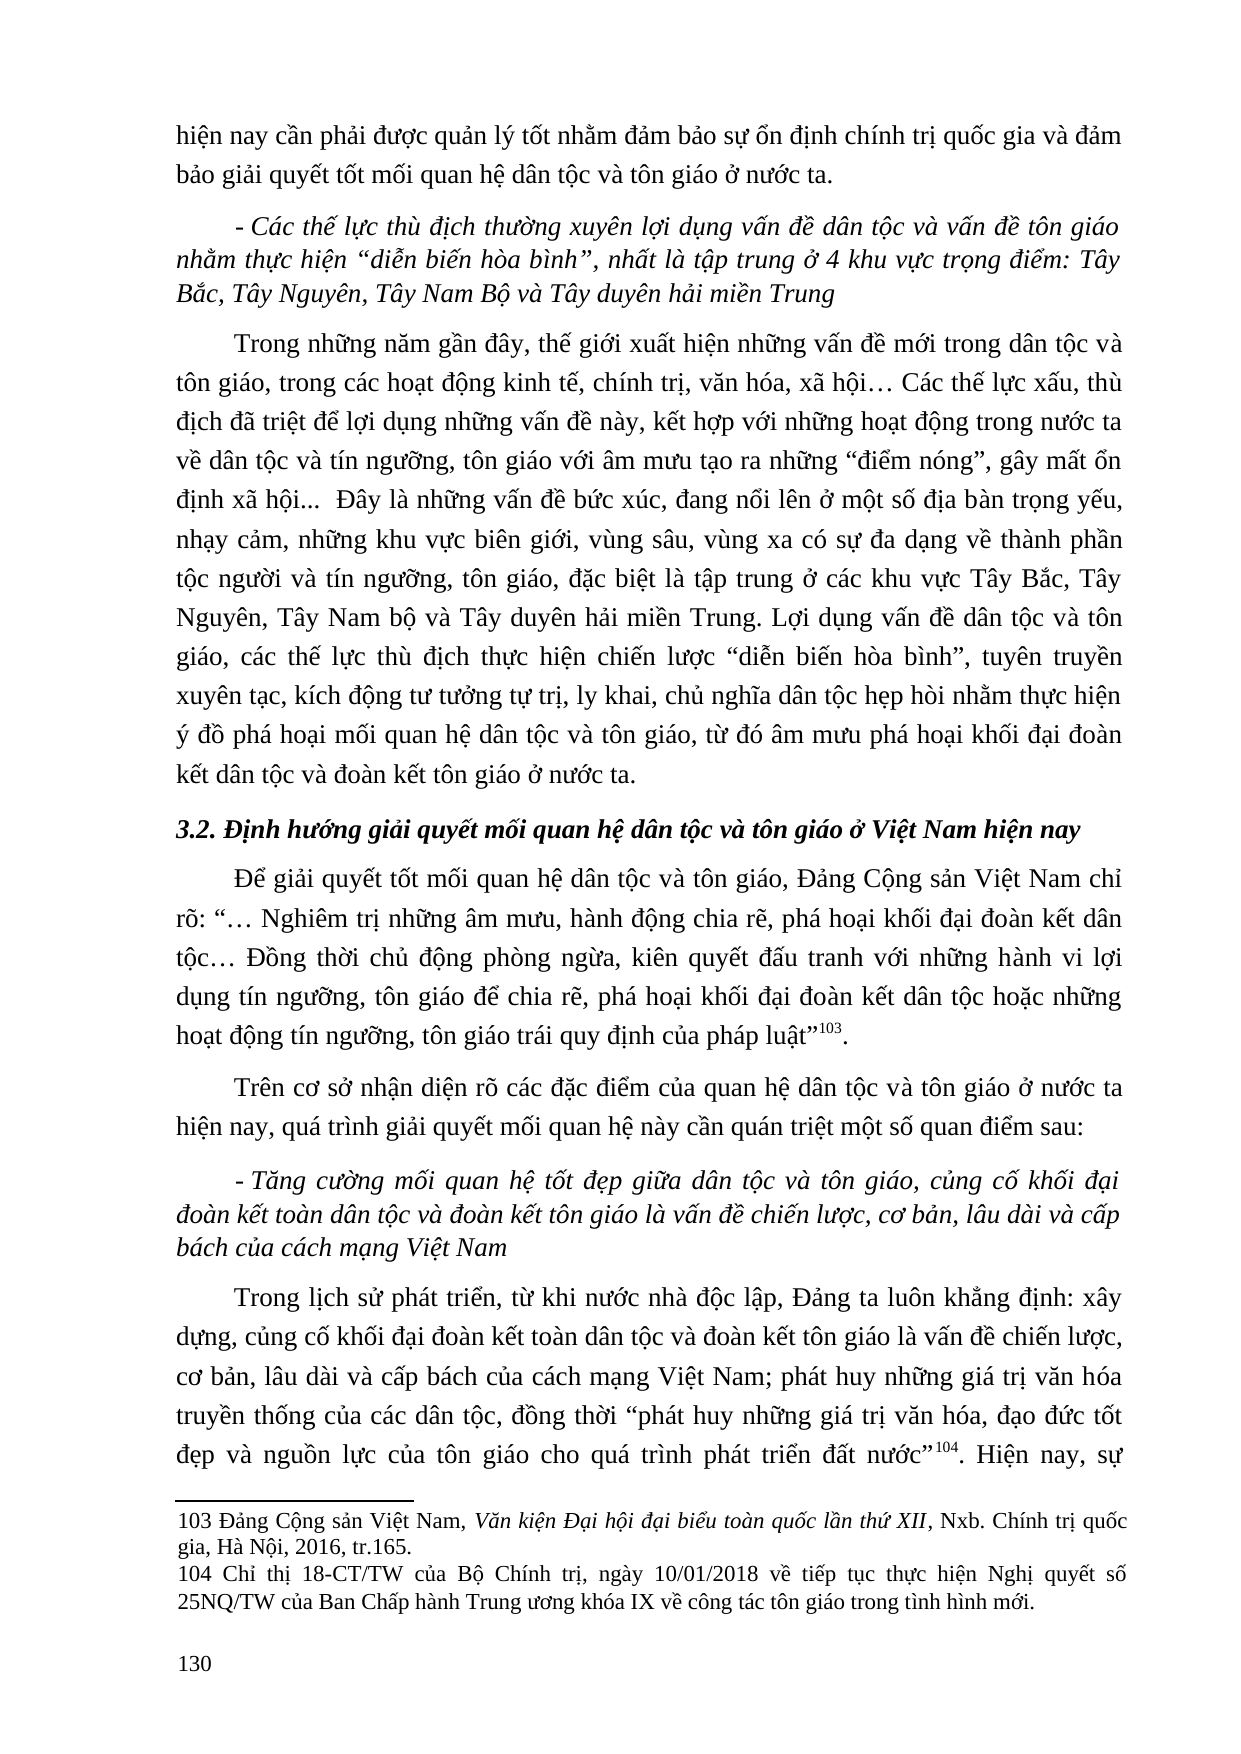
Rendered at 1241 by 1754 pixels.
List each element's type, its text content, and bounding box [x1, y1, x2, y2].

list Các thế lực thù địch thường xuyên lợi dụng vấn đề dân tộc và vấn đề tôn giáo nhằm thực hiện “diễn biến hòa bình”, nhất là tập trung ở 4 khu vực trọng điểm: Tây Bắc, Tây Nguyên, Tây Nam Bộ và Tây duyên hải miền Trung [176, 210, 1124, 308]
text Trong những năm gần đây, thế giới xuất hiện những vấn đề mới trong dân tộc và tôn giáo, trong các hoạt động kinh tế, chính trị, văn hóa, xã hội… Các thế lực xấu, thù địch đã triệt để lợi dụng những vấn đề này, kết hợp với những hoạt động trong nước ta về dân tộc và tín ngưỡng, tôn giáo với âm mưu tạo ra những “điểm nóng”, gây mất ổn định xã hội... Đây là những vấn đề bức xúc, đang nổi lên ở một số địa bàn trọng yếu, nhạy cảm, những khu vực biên giới, vùng sâu, vùng xa có sự đa dạng về thành phần tộc người và tín ngưỡng, tôn giáo, đặc biệt là tập trung ở các khu vực Tây Bắc, Tây Nguyên, Tây Nam bộ và Tây duyên hải miền Trung. Lợi dụng vấn đề dân tộc và tôn giáo, các thế lực thù địch thực hiện chiến lược “diễn biến hòa bình”, tuyên truyền xuyên tạc, kích động tư tưởng tự trị, ly khai, chủ nghĩa dân tộc hẹp hòi nhằm thực hiện ý đồ phá hoại mối quan hệ dân tộc và tôn giáo, từ đó âm mưu phá hoại khối đại đoàn kết dân tộc và đoàn kết tôn giáo ở nước ta. [176, 327, 1123, 789]
list Tăng cường mối quan hệ tốt đẹp giữa dân tộc và tôn giáo, củng cố khối đại đoàn kết toàn dân tộc và đoàn kết tôn giáo là vấn đề chiến lược, cơ bản, lâu dài và cấp bách của cách mạng Việt Nam [176, 1164, 1124, 1262]
text 3.2. Định hướng giải quyết mối quan hệ dân tộc và tôn giáo ở Việt Nam hiện nay [176, 813, 1128, 844]
text Trên cơ sở nhận diện rõ các đặc điểm của quan hệ dân tộc và tôn giáo ở nước ta hiện nay, quá trình giải quyết mối quan hệ này cần quán triệt một số quan điểm sau: [176, 1071, 1123, 1141]
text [176, 119, 1123, 189]
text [176, 1281, 1123, 1469]
text Để giải quyết tốt mối quan hệ dân tộc và tôn giáo, Đảng Cộng sản Việt Nam chỉ rõ: “… Nghiêm trị những âm mưu, hành động chia rẽ, phá hoại khối đại đoàn kết dân tộc… Đồng thời chủ động phòng ngừa, kiên quyết đấu tranh với những hành vi lợi dụng tín ngưỡng, tôn giáo để chia rẽ, phá hoại khối đại đoàn kết dân tộc hoặc những hoạt động tín ngưỡng, tôn giáo trái quy định của pháp luật”. [176, 862, 1123, 1050]
